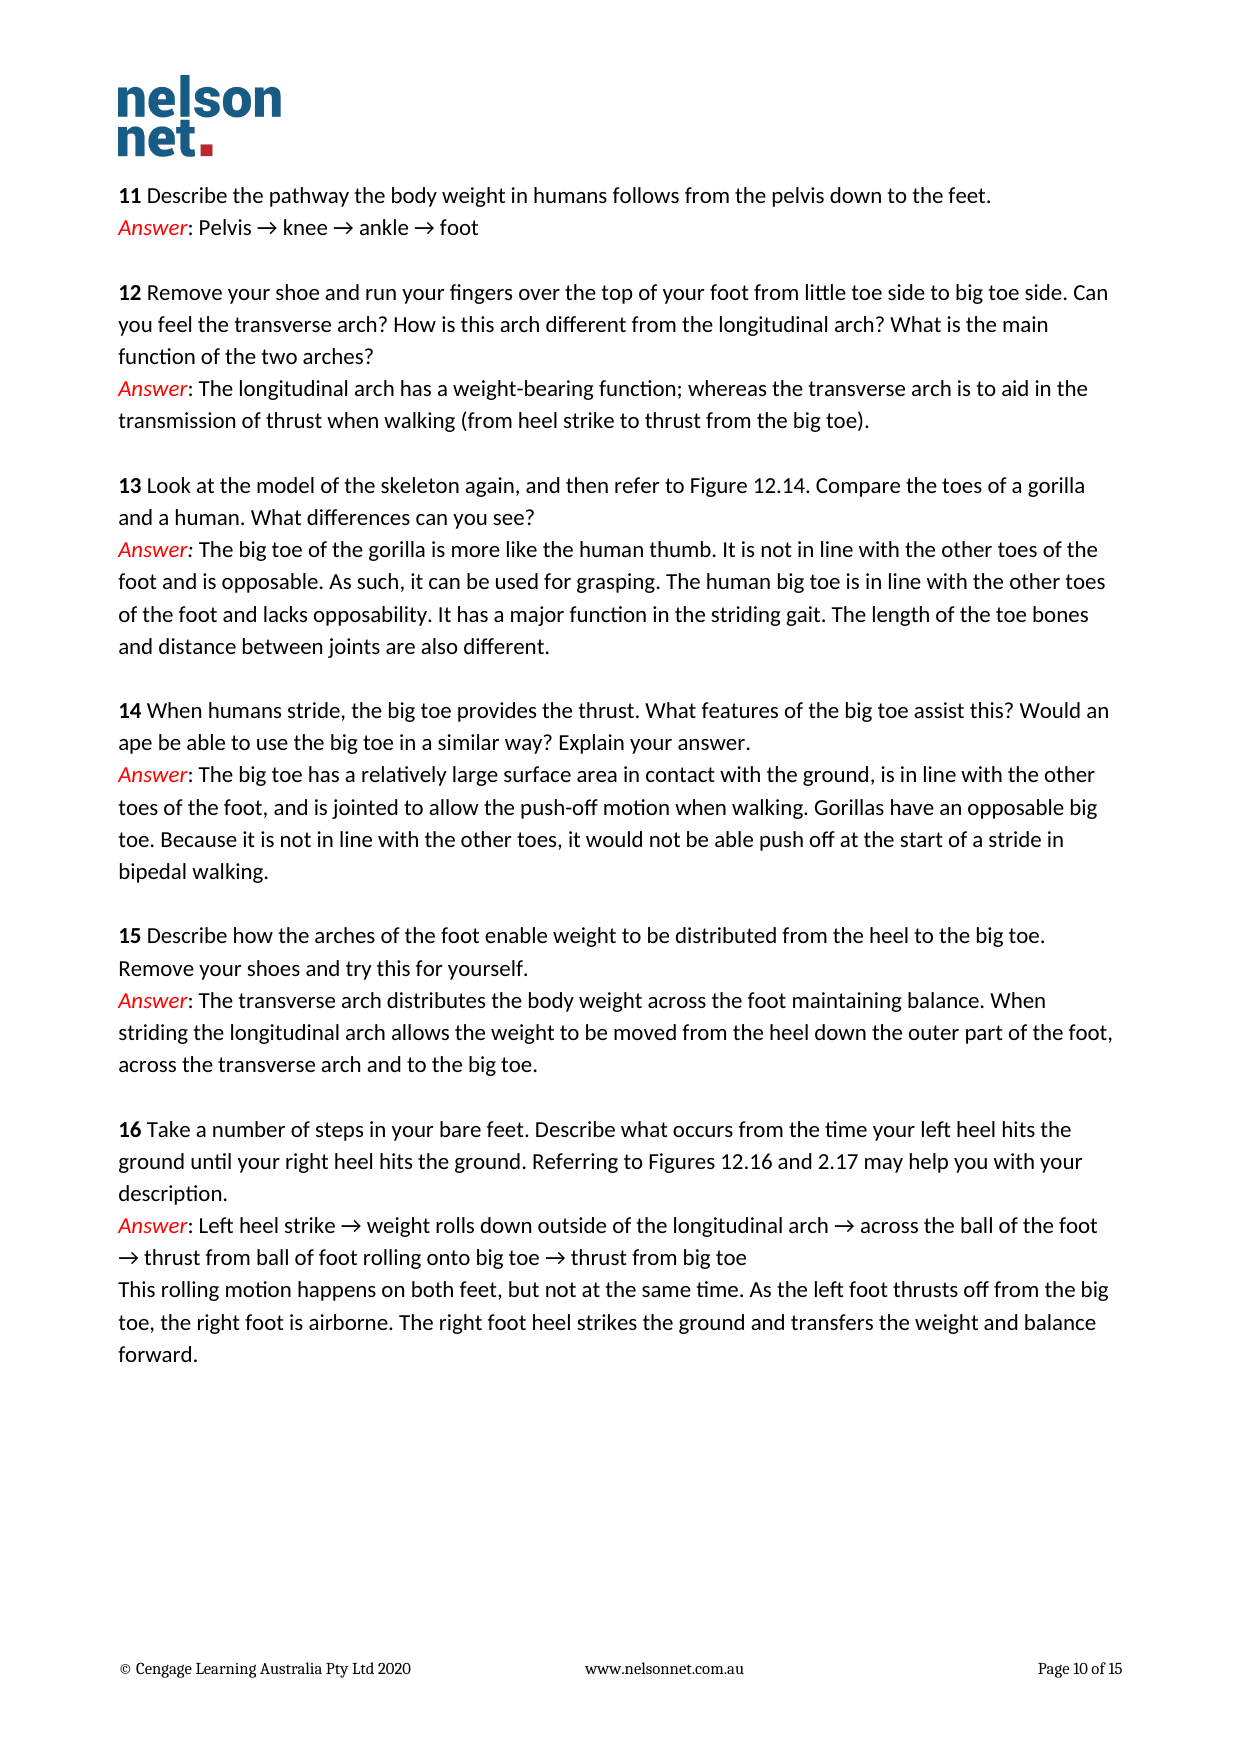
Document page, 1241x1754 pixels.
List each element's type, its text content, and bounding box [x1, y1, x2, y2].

text 16 Take a number of steps in your bare feet. Describe what occurs from the time your left heel hits the ground until your right heel hits the ground. Referring to Figures 12.16 and 2.17 may help you with your description. [118, 1115, 1122, 1207]
text Answer: The big toe has a relatively large surface area in contact with the ground, is in line with the other toes of the foot, and is jointed to allow the push-off motion when walking. Gorillas have an opposable big toe. Because it is not in line with the other toes, it would not be able push off at the start of a stride in bipedal walking. [118, 761, 1122, 885]
text Answer: Pelvis → knee → ankle → foot [118, 213, 1122, 241]
text 12 Remove your shoe and run your fingers over the top of your foot from little toe side to big toe side. Can you feel the transverse arch? How is this arch different from the longitudinal arch? What is the main function of the two arches? [118, 278, 1122, 370]
text Answer: The big toe of the gorilla is more like the human thumb. It is not in line with the other toes of the foot and is opposable. As such, it can be used for grasping. The human big toe is in line with the other toes of the foot and lacks opposability. It has a major function in the striding gait. The length of the toe bones and distance between joints are also different. [118, 535, 1122, 660]
text 15 Describe how the arches of the foot enable weight to be distributed from the heel to the big toe. Remove your shoes and try this for yourself. [118, 922, 1122, 982]
text 11 Describe the pathway the body weight in humans follows from the pelvis down to the feet. [118, 181, 1122, 209]
text This rolling motion happens on both feet, but not at the same time. As the left foot thrusts off from the big toe, the right foot is airborne. The right foot heel strikes the ground and transfers the weight and balance forward. [118, 1276, 1122, 1368]
text Answer: The longitudinal arch has a weight-bearing function; whereas the transverse arch is to aid in the transmission of thrust when walking (from heel strike to thrust from the big toe). [118, 374, 1122, 434]
text Answer: The transverse arch distributes the body weight across the foot maintaining balance. When striding the longitudinal arch allows the weight to be moved from the heel down the outer part of the foot, across the transverse arch and to the big toe. [118, 986, 1122, 1078]
text 13 Look at the model of the skeleton again, and then refer to Figure 12.14. Compare the toes of a gorilla and a human. What differences can you see? [118, 471, 1122, 531]
text 14 When humans stride, the big toe provides the thrust. What features of the big toe assist this? Would an ape be able to use the big toe in a similar way? Explain your answer. [118, 696, 1122, 756]
picture [118, 75, 281, 157]
text Answer: Left heel strike → weight rolls down outside of the longitudinal arch → across the ball of the foot → thrust from ball of foot rolling onto big toe → thrust from big toe [118, 1211, 1122, 1271]
